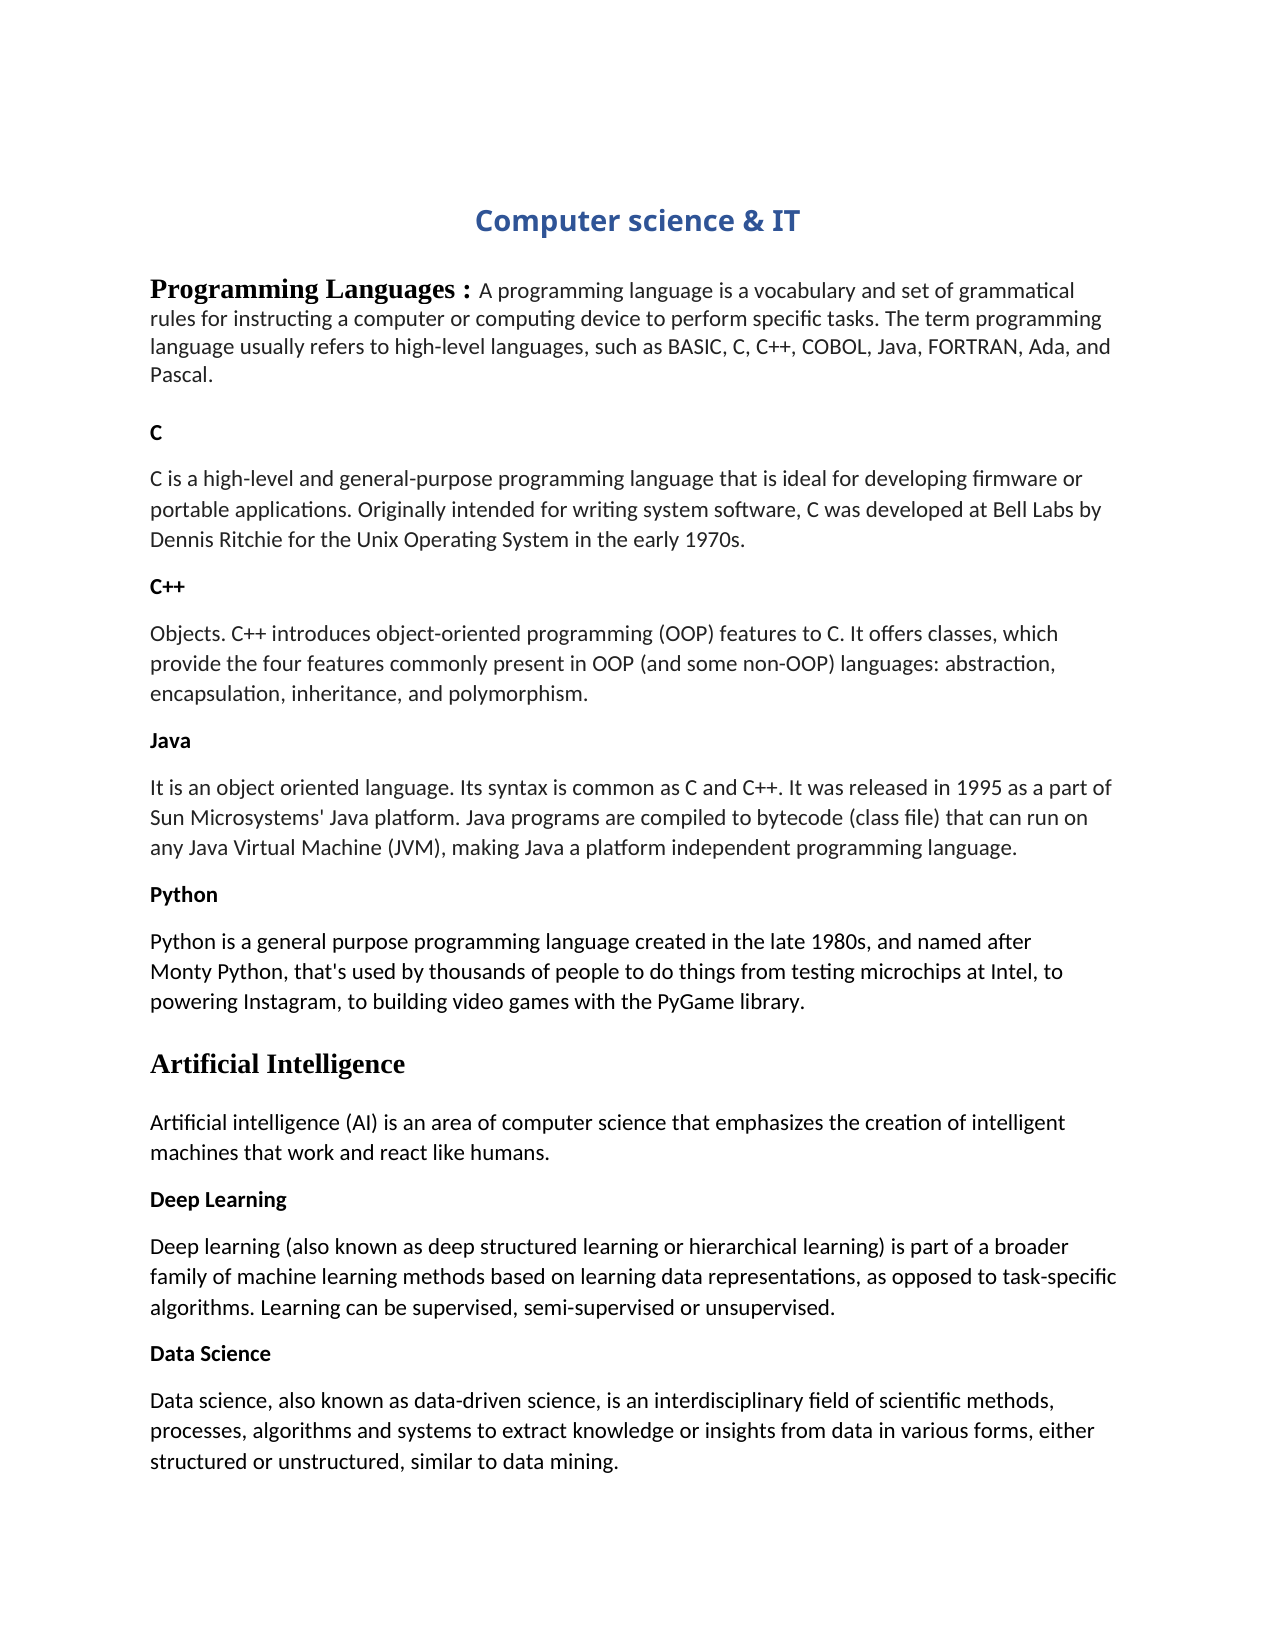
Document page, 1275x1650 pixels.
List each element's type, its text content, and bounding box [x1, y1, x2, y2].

text Deep learning (also known as deep structured learning or hierarchical learning) is part of a broader family of machine learning methods based on learning data representations, as opposed to task-specific algorithms. Learning can be supervised, semi-supervised or unsupervised. [150, 1232, 1125, 1321]
text Artificial intelligence (AI) is an area of computer science that emphasizes the creation of intelligent machines that work and react like humans. [150, 1108, 1125, 1167]
text C++ [150, 572, 1125, 600]
subtitle Computer science & IT [150, 200, 1125, 240]
text Python is a general purpose programming language created in the late 1980s, and named after Monty Python, that's used by thousands of people to do things from testing microchips at Intel, to powering Instagram, to building video games with the PyGame library. [150, 927, 1125, 1015]
subtitle Programming Languages : A programming language is a vocabulary and set of grammatical rules for instructing a computer or computing device to perform specific tasks. The term programming language usually refers to high-level languages, such as BASIC, C, C++, COBOL, Java, FORTRAN, Ada, and Pascal. [150, 272, 1125, 388]
text Java [150, 726, 1125, 754]
text Deep Learning [150, 1185, 1125, 1213]
text C is a high-level and general-purpose programming language that is ideal for developing firmware or portable applications. Originally intended for writing system software, C was developed at Bell Labs by Dennis Ritchie for the Unix Operating System in the early 1970s. [150, 464, 1125, 553]
text Data Science [150, 1339, 1125, 1368]
text Objects. C++ introduces object-oriented programming (OOP) features to C. It offers classes, which provide the four features commonly present in OOP (and some non-OOP) languages: abstraction, encapsulation, inheritance, and polymorphism. [150, 619, 1125, 707]
subtitle Artificial Intelligence [150, 1047, 1125, 1079]
text Python [150, 880, 1125, 908]
text It is an object oriented language. Its syntax is common as C and C++. It was released in 1995 as a part of Sun Microsystems' Java platform. Java programs are compiled to bytecode (class file) that can run on any Java Virtual Machine (JVM), making Java a platform independent programming language. [150, 773, 1125, 861]
text C [150, 418, 1125, 446]
text Data science, also known as data-driven science, is an interdisciplinary field of scientific methods, processes, algorithms and systems to extract knowledge or insights from data in various forms, either structured or unstructured, similar to data mining. [150, 1386, 1125, 1475]
